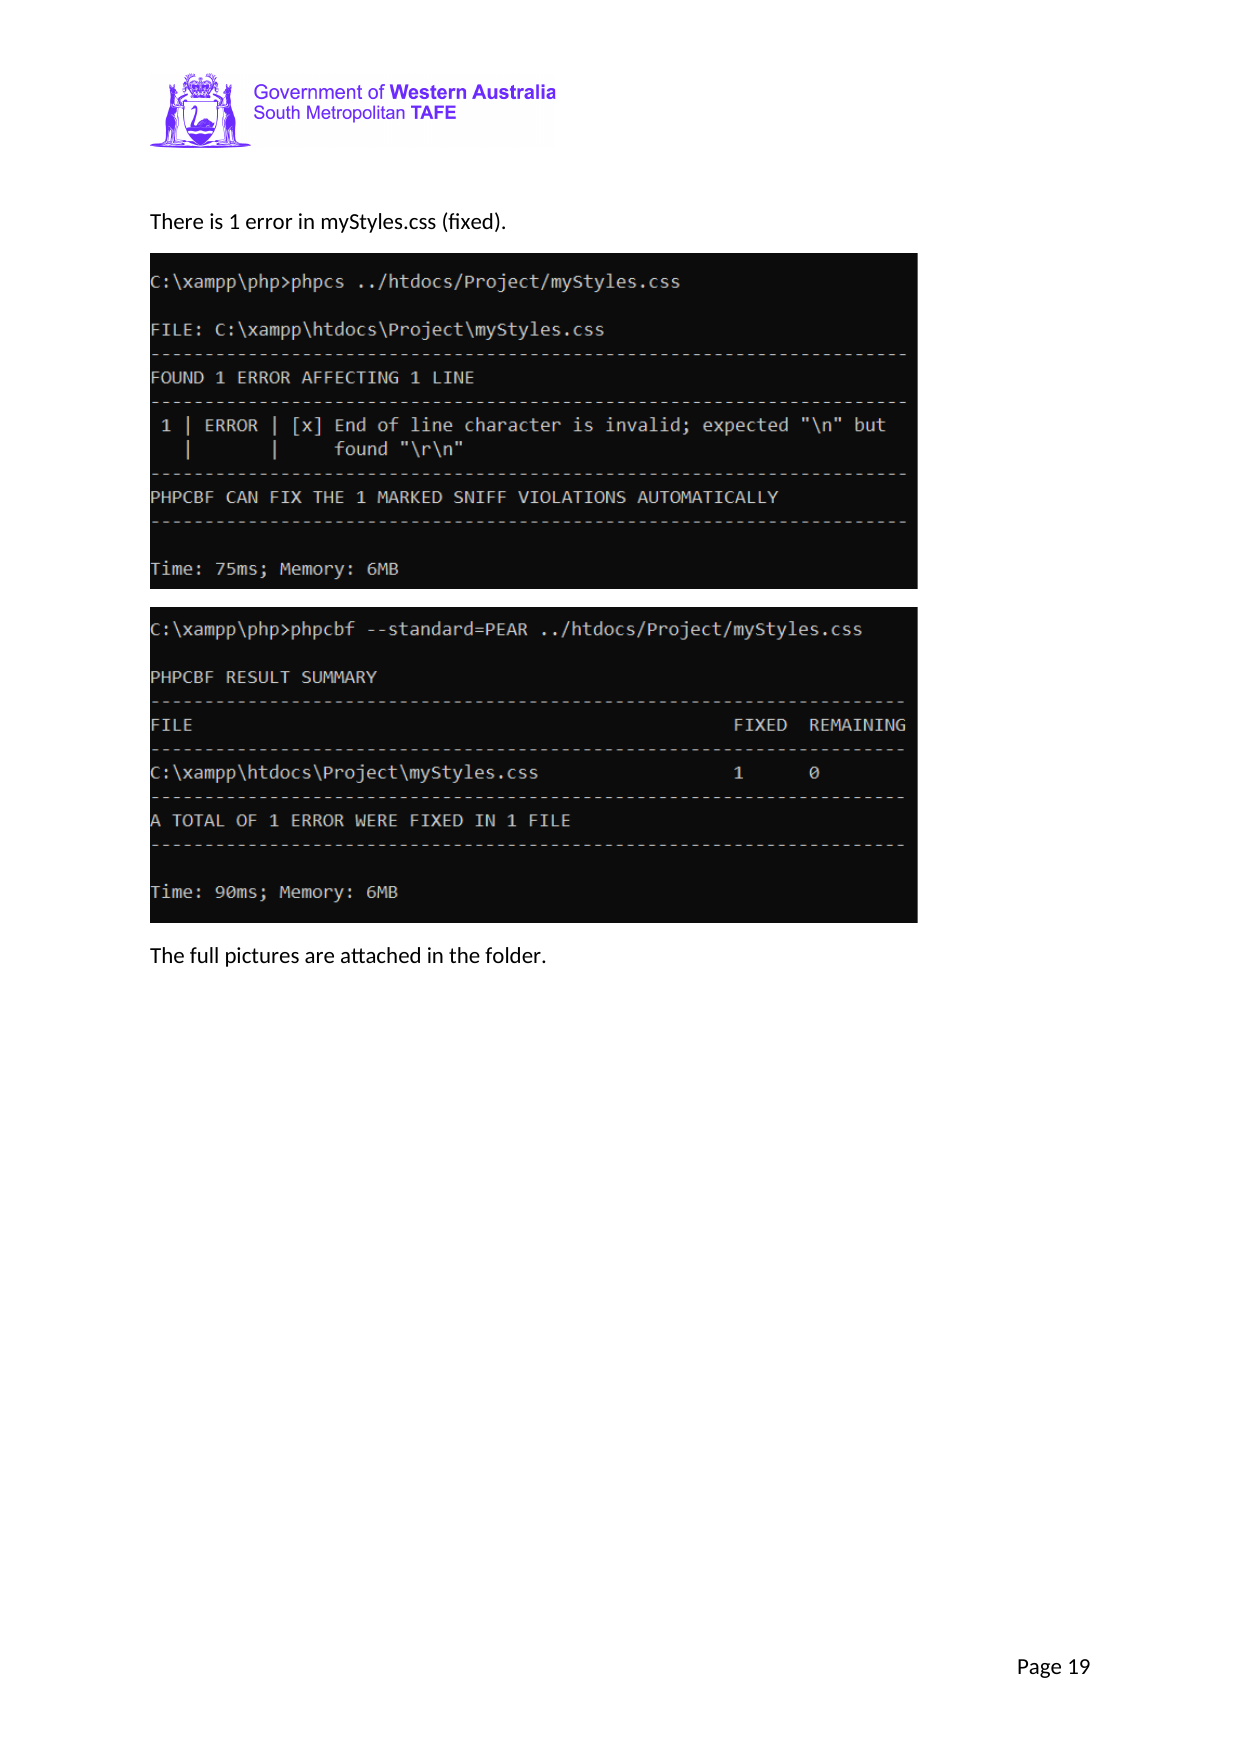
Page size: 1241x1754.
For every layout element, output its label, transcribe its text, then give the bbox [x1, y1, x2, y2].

picture [150, 73, 556, 148]
text There is 1 error in myStyles.css (fixed). [150, 207, 1090, 235]
text The full pictures are attached in the folder. [150, 941, 1090, 969]
picture [150, 253, 918, 589]
picture [150, 607, 918, 923]
